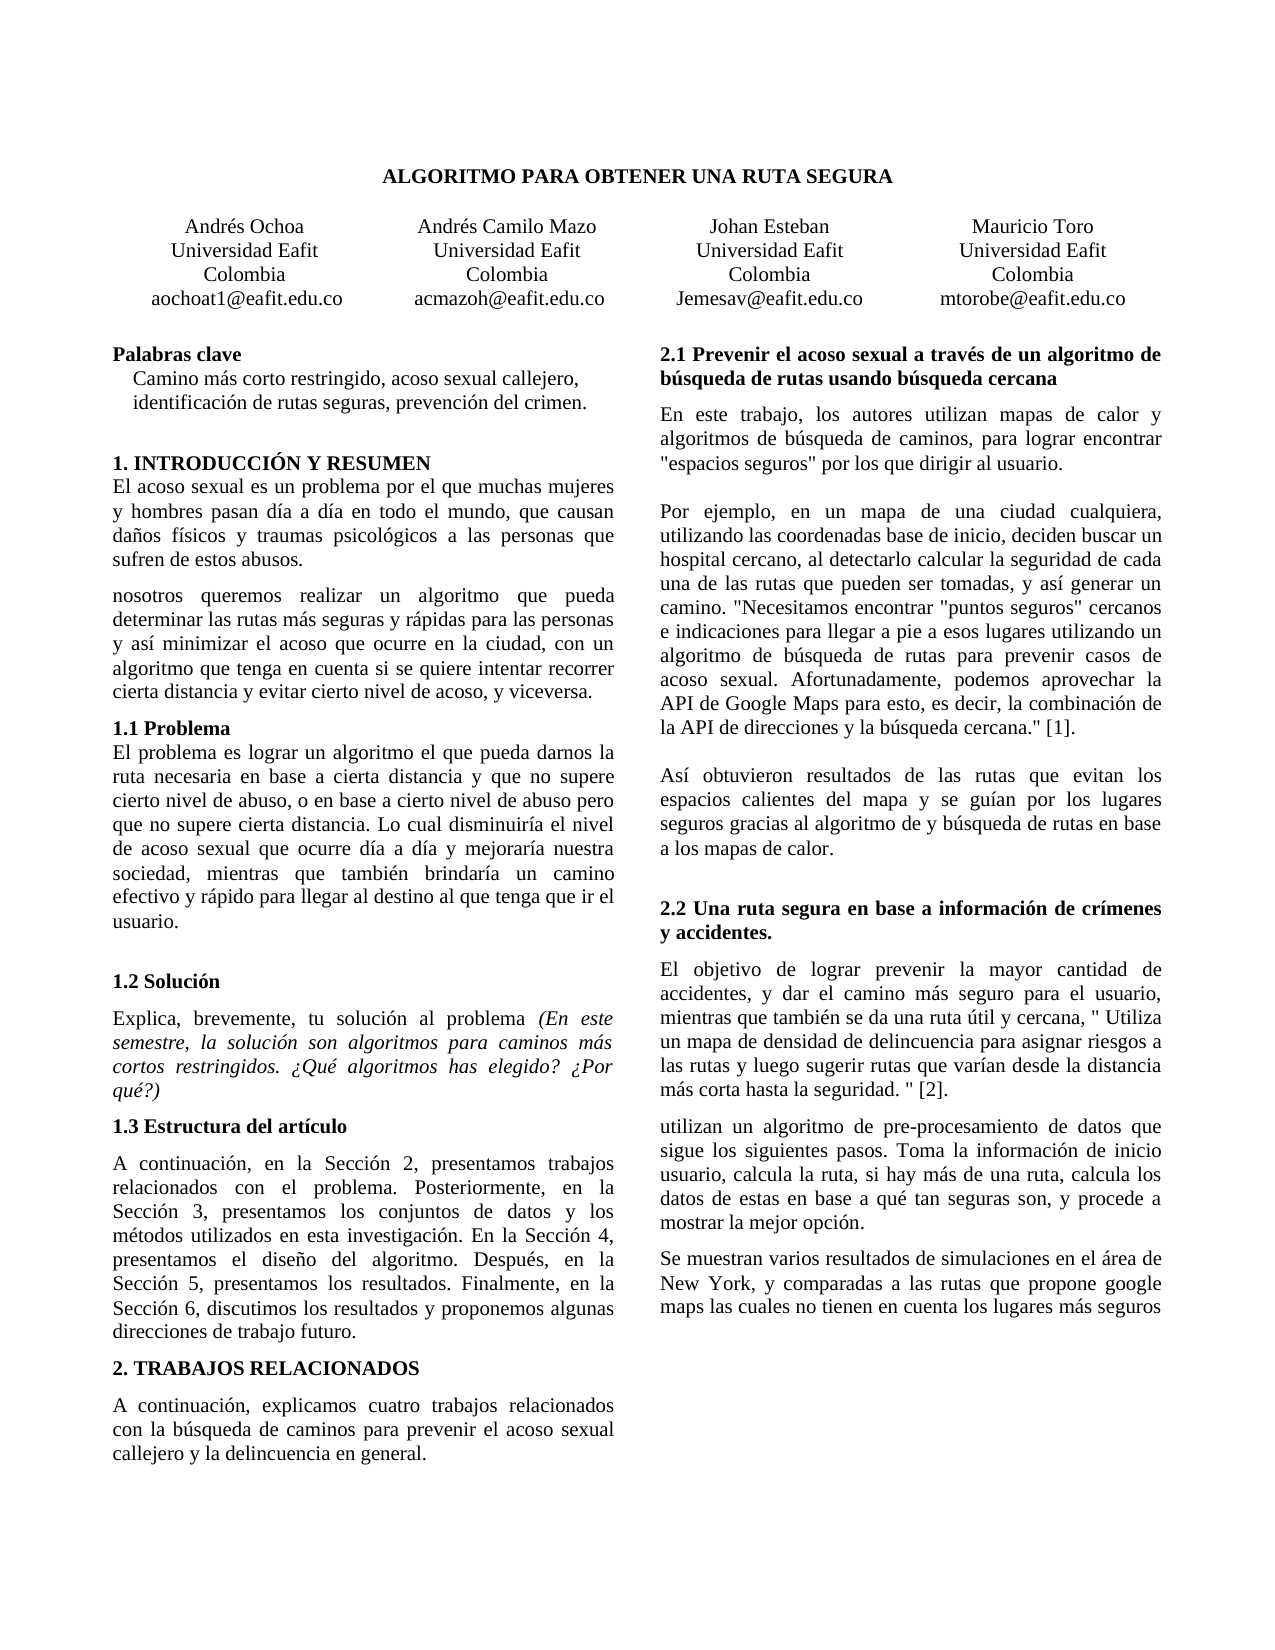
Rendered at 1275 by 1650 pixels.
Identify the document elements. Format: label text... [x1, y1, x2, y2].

text 2. TRABAJOS RELACIONADOS [112, 1356, 615, 1380]
table_header Andrés Camilo Mazo Universidad Eafit Colombia acmazoh@eafit.edu.co [376, 208, 638, 328]
subtitle 1.1 Problema [112, 716, 615, 740]
text 2.1 Prevenir el acoso sexual a través de un algoritmo de búsqueda de rutas usando búsqueda cercana [660, 342, 1162, 390]
subtitle nosotros queremos realizar un algoritmo que pueda determinar las rutas más seguras y rápidas para las personas y así minimizar el acoso que ocurre en la ciudad, con un algoritmo que tenga en cuenta si se quiere intentar recorrer cierta distancia y evitar cierto nivel de acoso, y viceversa. [112, 583, 615, 703]
subtitle ALGORITMO PARA OBTENER UNA RUTA SEGURA [112, 164, 1162, 188]
text Explica, brevemente, tu solución al problema (En este semestre, la solución son algoritmos para caminos más cortos restringidos. ¿Qué algoritmos has elegido? ¿Por qué?) [112, 1006, 615, 1102]
text Así obtuvieron resultados de las rutas que evitan los espacios calientes del mapa y se guían por los lugares seguros gracias al algoritmo de y búsqueda de rutas en base a los mapas de calor. [660, 763, 1162, 859]
text 1.3 Estructura del artículo [112, 1114, 615, 1138]
text En este trabajo, los autores utilizan mapas de calor y algoritmos de búsqueda de caminos, para lograr encontrar "espacios seguros" por los que dirigir al usuario. [660, 402, 1162, 474]
subtitle Palabras clave [112, 342, 615, 366]
text utilizan un algoritmo de pre-procesamiento de datos que sigue los siguientes pasos. Toma la información de inicio usuario, calcula la ruta, si hay más de una ruta, calcula los datos de estas en base a qué tan seguras son, y procede a mostrar la mejor opción. [660, 1113, 1162, 1234]
text 1.2 Solución [112, 969, 615, 993]
text El objetivo de lograr prevenir la mayor cantidad de accidentes, y dar el camino más seguro para el usuario, mientras que también se da una ruta útil y cercana, " Utiliza un mapa de densidad de delincuencia para asignar riesgos a las rutas y luego sugerir rutas que varían desde la distancia más corta hasta la seguridad. " [2]. [660, 957, 1162, 1101]
table_header Mauricio Toro Universidad Eafit Colombia mtorobe@eafit.edu.co [901, 208, 1164, 328]
table_header Andrés Ochoa Universidad Eafit Colombia aochoat1@eafit.edu.co [114, 208, 375, 328]
text El acoso sexual es un problema por el que muchas mujeres y hombres pasan día a día en todo el mundo, que causan daños físicos y traumas psicológicos a las personas que sufren de estos abusos. [112, 474, 615, 571]
text A continuación, en la Sección 2, presentamos trabajos relacionados con el problema. Posteriormente, en la Sección 3, presentamos los conjuntos de datos y los métodos utilizados en esta investigación. En la Sección 4, presentamos el diseño del algoritmo. Después, en la Sección 5, presentamos los resultados. Finalmente, en la Sección 6, discutimos los resultados y proponemos algunas direcciones de trabajo futuro. [112, 1151, 615, 1343]
table_header Camino más corto restringido, acoso sexual callejero, identificación de rutas seguras, prevención del crimen. [121, 366, 638, 414]
subtitle A continuación, explicamos cuatro trabajos relacionados con la búsqueda de caminos para prevenir el acoso sexual callejero y la delincuencia en general. [112, 1393, 615, 1465]
text Por ejemplo, en un mapa de una ciudad cualquiera, utilizando las coordenadas base de inicio, deciden buscar un hospital cercano, al detectarlo calcular la seguridad de cada una de las rutas que pueden ser tomadas, y así generar un camino. "Necesitamos encontrar "puntos seguros" cercanos e indicaciones para llegar a pie a esos lugares utilizando un algoritmo de búsqueda de rutas para prevenir casos de acoso sexual. Afortunadamente, podemos aprovechar la API de Google Maps para esto, es decir, la combinación de la API de direcciones y la búsqueda cercana." [1]. [660, 498, 1162, 739]
text El problema es lograr un algoritmo el que pueda darnos la ruta necesaria en base a cierta distancia y que no supere cierto nivel de abuso, o en base a cierto nivel de abuso pero que no supere cierta distancia. Lo cual disminuiría el nivel de acoso sexual que ocurre día a día y mejoraría nuestra sociedad, mientras que también brindaría un camino efectivo y rápido para llegar al destino al que tenga que ir el usuario. [112, 740, 615, 933]
subtitle 1. INTRODUCCIÓN Y RESUMEN [112, 450, 615, 474]
text 2.2 Una ruta segura en base a información de crímenes y accidentes. [660, 896, 1162, 944]
table_header Johan Esteban Universidad Eafit Colombia Jemesav@eafit.edu.co [639, 208, 900, 328]
